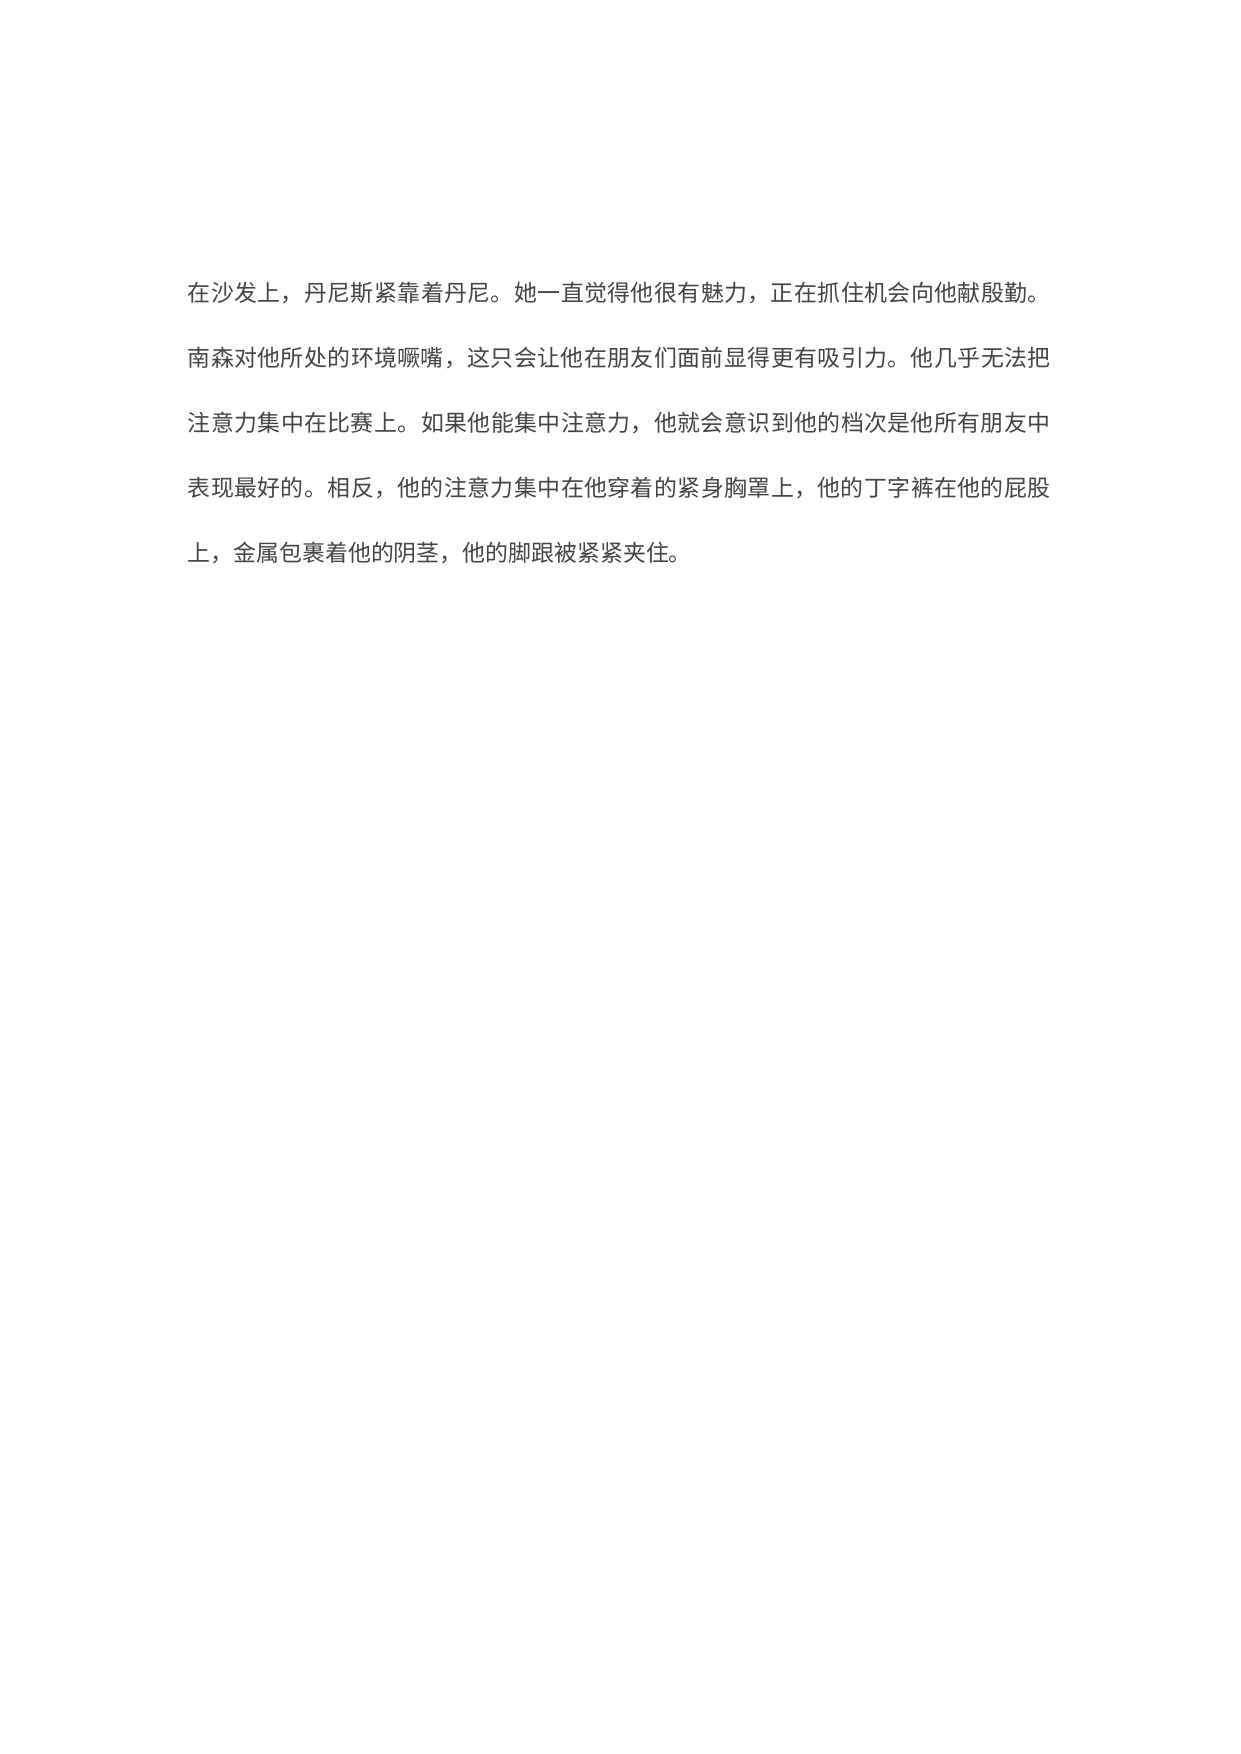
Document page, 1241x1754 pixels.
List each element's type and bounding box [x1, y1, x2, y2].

text [187, 162, 1053, 584]
